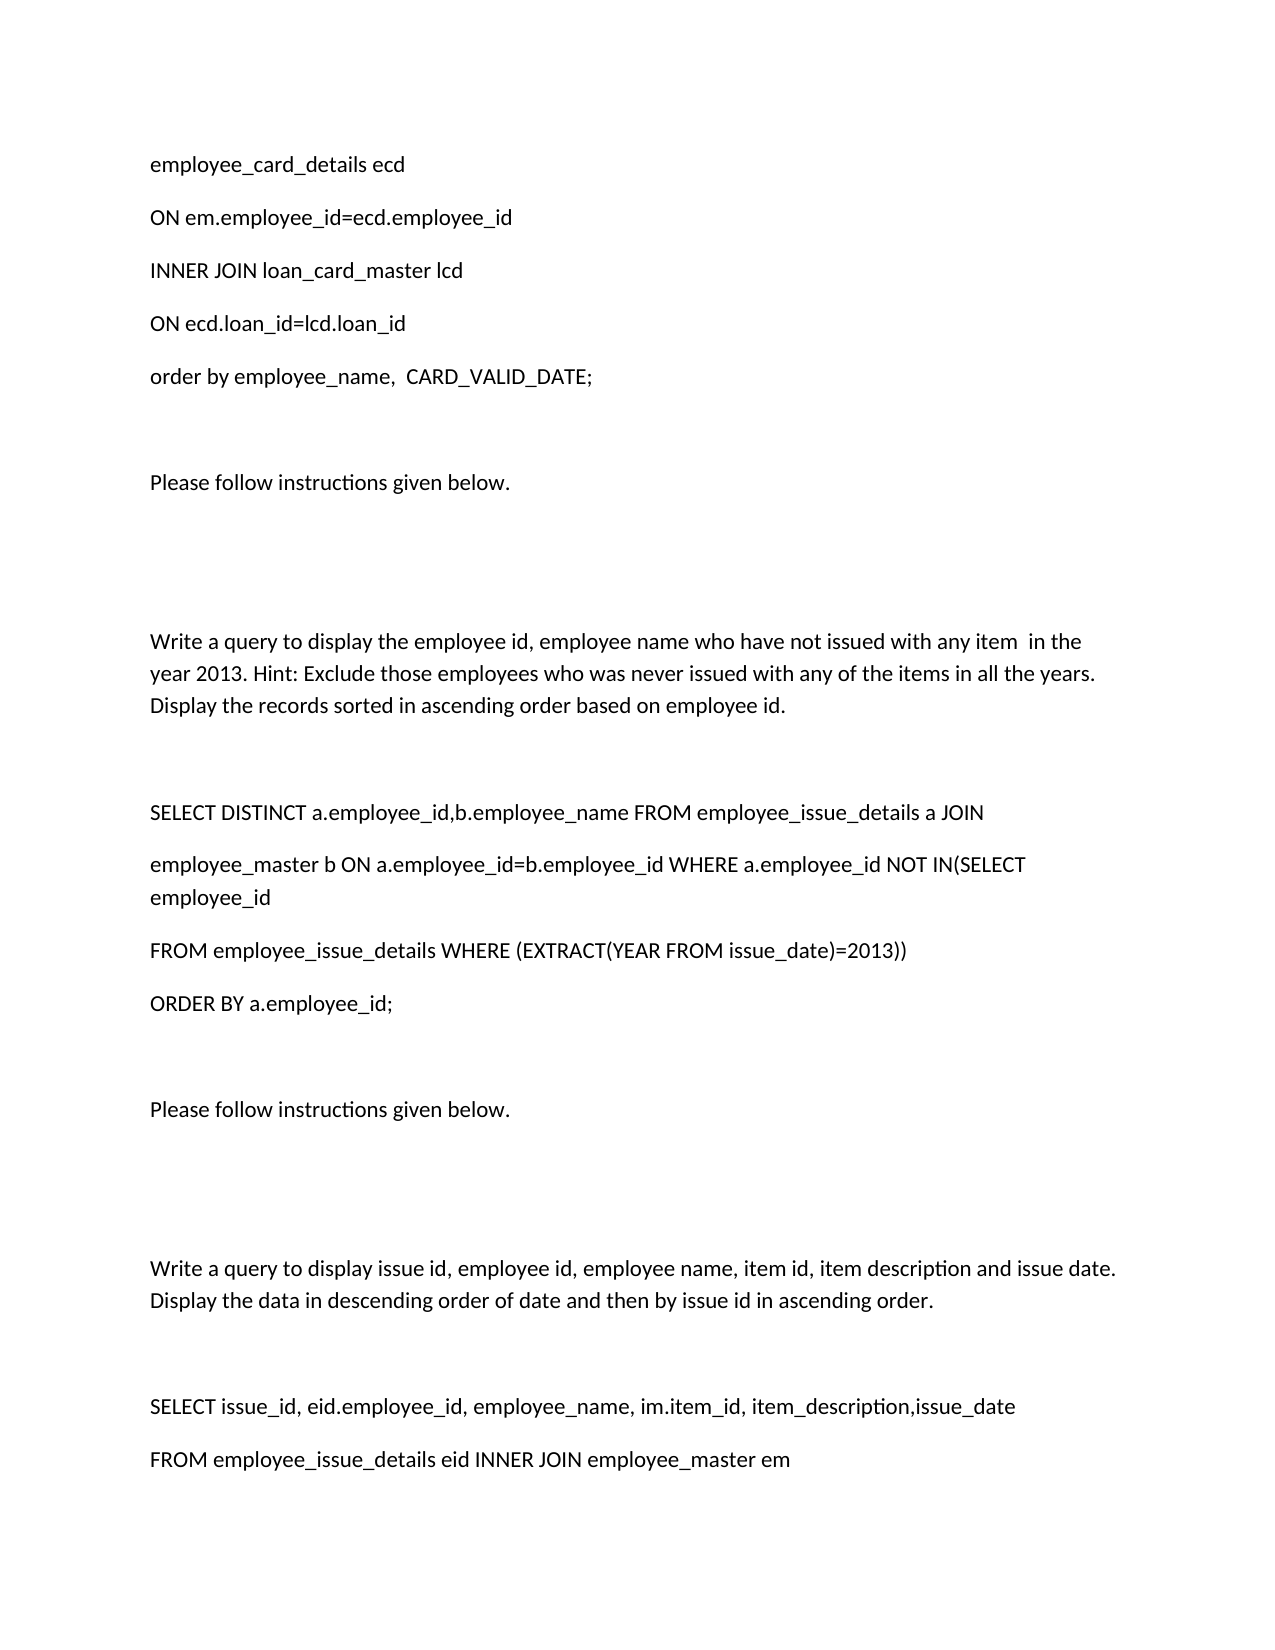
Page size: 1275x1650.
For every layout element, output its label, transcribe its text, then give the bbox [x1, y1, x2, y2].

text INNER JOIN loan_card_master lcd [150, 256, 1125, 284]
text order by employee_name, CARD_VALID_DATE; [150, 362, 1125, 390]
text SELECT issue_id, eid.employee_id, employee_name, im.item_id, item_description,issue_date [150, 1392, 1125, 1420]
text SELECT DISTINCT a.employee_id,b.employee_name FROM employee_issue_details a JOIN [150, 798, 1125, 826]
text ORDER BY a.employee_id; [150, 989, 1125, 1017]
text FROM employee_issue_details WHERE (EXTRACT(YEAR FROM issue_date)=2013)) [150, 936, 1125, 964]
text employee_master b ON a.employee_id=b.employee_id WHERE a.employee_id NOT IN(SELECT employee_id [150, 851, 1125, 911]
text ON ecd.loan_id=lcd.loan_id [150, 309, 1125, 337]
text Write a query to display the employee id, employee name who have not issued with any item in the year 2013. Hint: Exclude those employees who was never issued with any of the items in all the years. Display the records sorted in ascending order based on employee id. [150, 627, 1125, 719]
text employee_card_details ecd [150, 150, 1125, 178]
text Write a query to display issue id, employee id, employee name, item id, item description and issue date. Display the data in descending order of date and then by issue id in ascending order. [150, 1254, 1125, 1314]
text FROM employee_issue_details eid INNER JOIN employee_master em [150, 1445, 1125, 1473]
text Please follow instructions given below. [150, 468, 1125, 496]
text ON em.employee_id=ecd.employee_id [150, 203, 1125, 231]
text Please follow instructions given below. [150, 1095, 1125, 1123]
